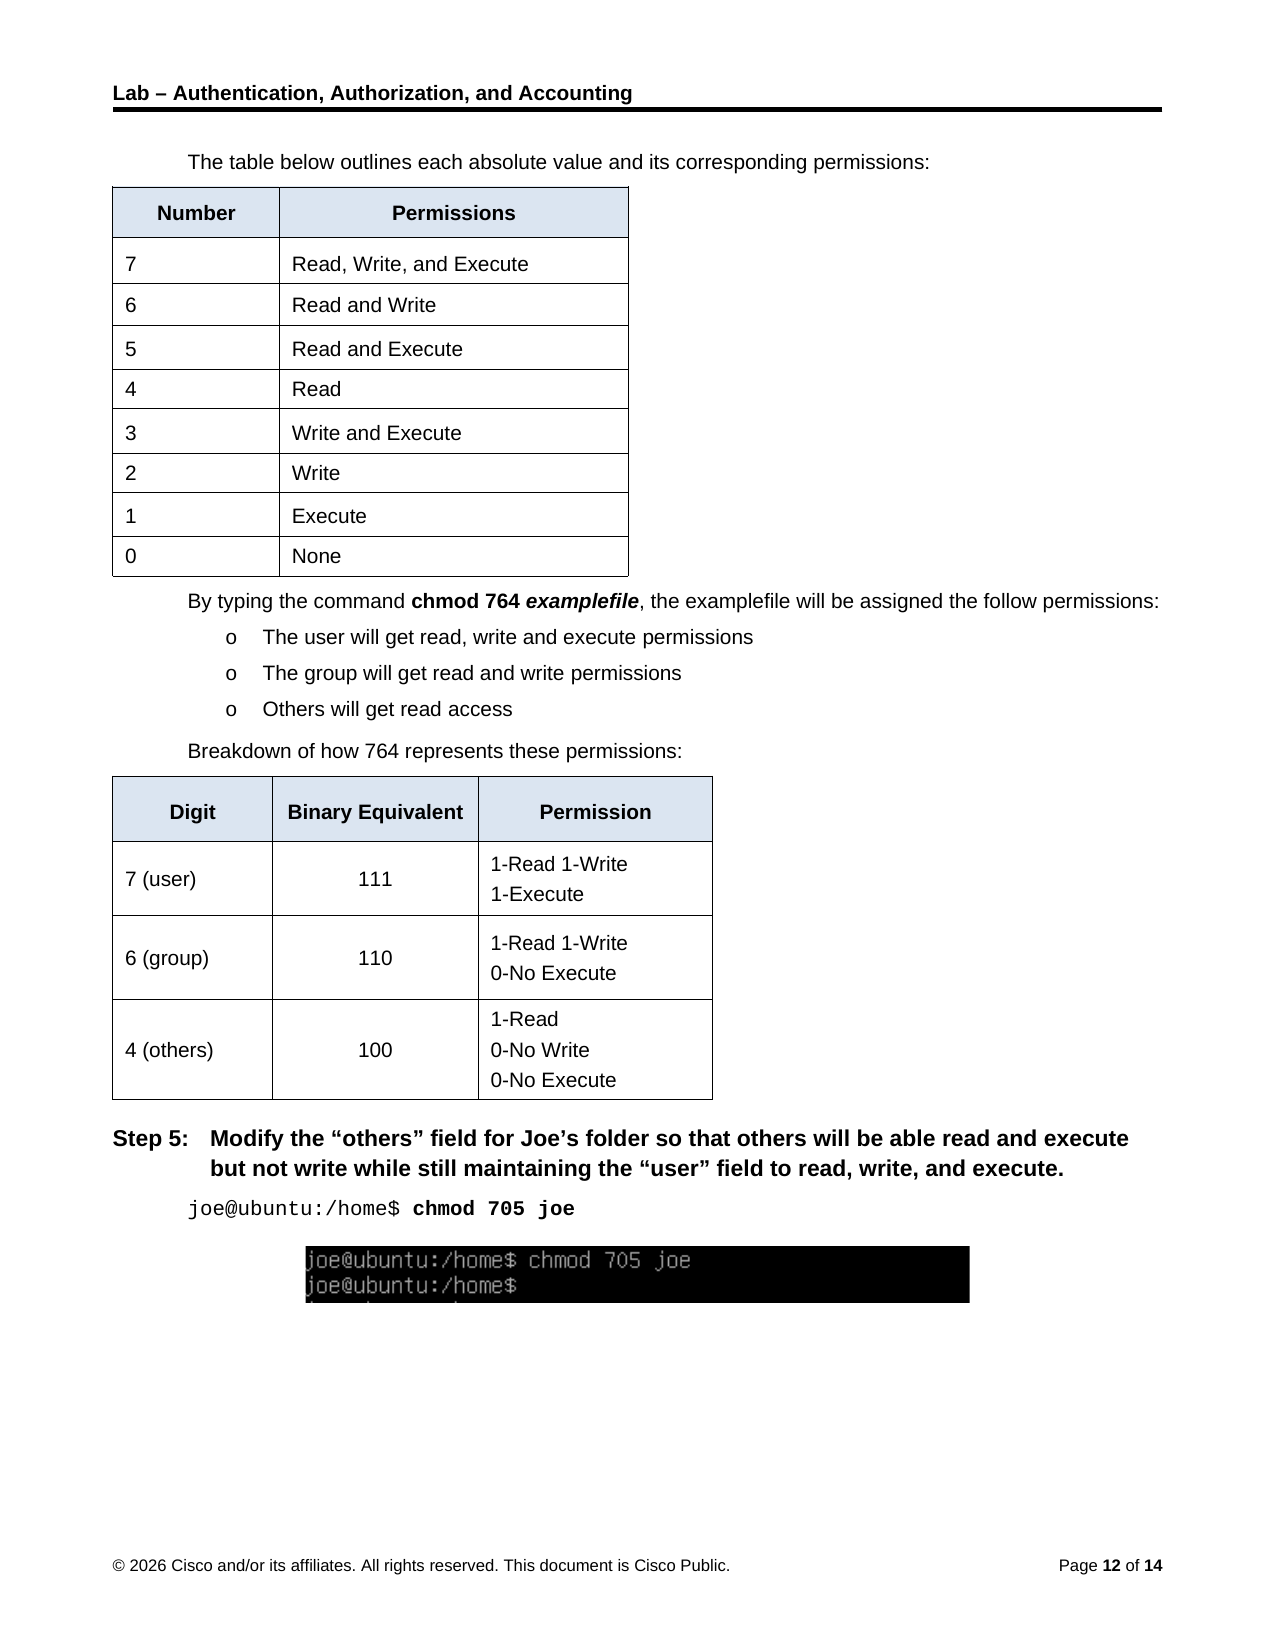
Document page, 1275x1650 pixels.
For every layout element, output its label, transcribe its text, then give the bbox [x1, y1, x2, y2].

text joe@ubuntu:/home$ chmod 705 joe [187, 1198, 1162, 1221]
table_cell 6 (group) [113, 916, 272, 999]
table_cell 0 [113, 537, 279, 576]
table_cell 7 (user) [113, 842, 272, 915]
text The group will get read and write permissions [225, 661, 1162, 687]
table_header Number [113, 188, 279, 237]
table_cell 5 [113, 326, 279, 369]
table_cell 4 (others) [113, 1000, 272, 1099]
table_header Permission [479, 777, 712, 841]
table_cell Write [280, 454, 628, 492]
table_cell 1-Read 0-No Write 0-No Execute [479, 1000, 712, 1099]
table_header Binary Equivalent [273, 777, 478, 841]
table_cell 4 [113, 370, 279, 408]
table_header Digit [113, 777, 272, 841]
table_header Permissions [280, 188, 628, 237]
picture [305, 1246, 970, 1303]
text The user will get read, write and execute permissions [225, 625, 1162, 651]
table_cell 3 [113, 409, 279, 452]
table_cell Read, Write, and Execute [280, 238, 628, 283]
text Others will get read access [225, 697, 1162, 723]
table_cell Read and Write [280, 284, 628, 324]
table_cell 7 [113, 238, 279, 283]
text By typing the command chmod 764 examplefile, the examplefile will be assigned the follow permissions: [187, 588, 1162, 612]
table_cell 6 [113, 284, 279, 324]
table_cell 1-Read 1-Write 1-Execute [479, 842, 712, 915]
text Breakdown of how 764 represents these permissions: [187, 739, 1162, 763]
table_cell Read and Execute [280, 326, 628, 369]
table_cell Execute [280, 493, 628, 536]
table_cell Read [280, 370, 628, 408]
table_cell 100 [273, 1000, 478, 1099]
table_cell 111 [273, 842, 478, 915]
table_cell Write and Execute [280, 409, 628, 452]
table_cell 110 [273, 916, 478, 999]
text The table below outlines each absolute value and its corresponding permissions: [187, 150, 1162, 174]
table_cell 2 [113, 454, 279, 492]
table_cell None [280, 537, 628, 576]
table_cell 1 [113, 493, 279, 536]
table_cell 1-Read 1-Write 0-No Execute [479, 916, 712, 999]
text Modify the “others” field for Joe’s folder so that others will be able read and execute but not write while still maintaining the “user” field to read, write, and execute. [112, 1125, 1162, 1181]
